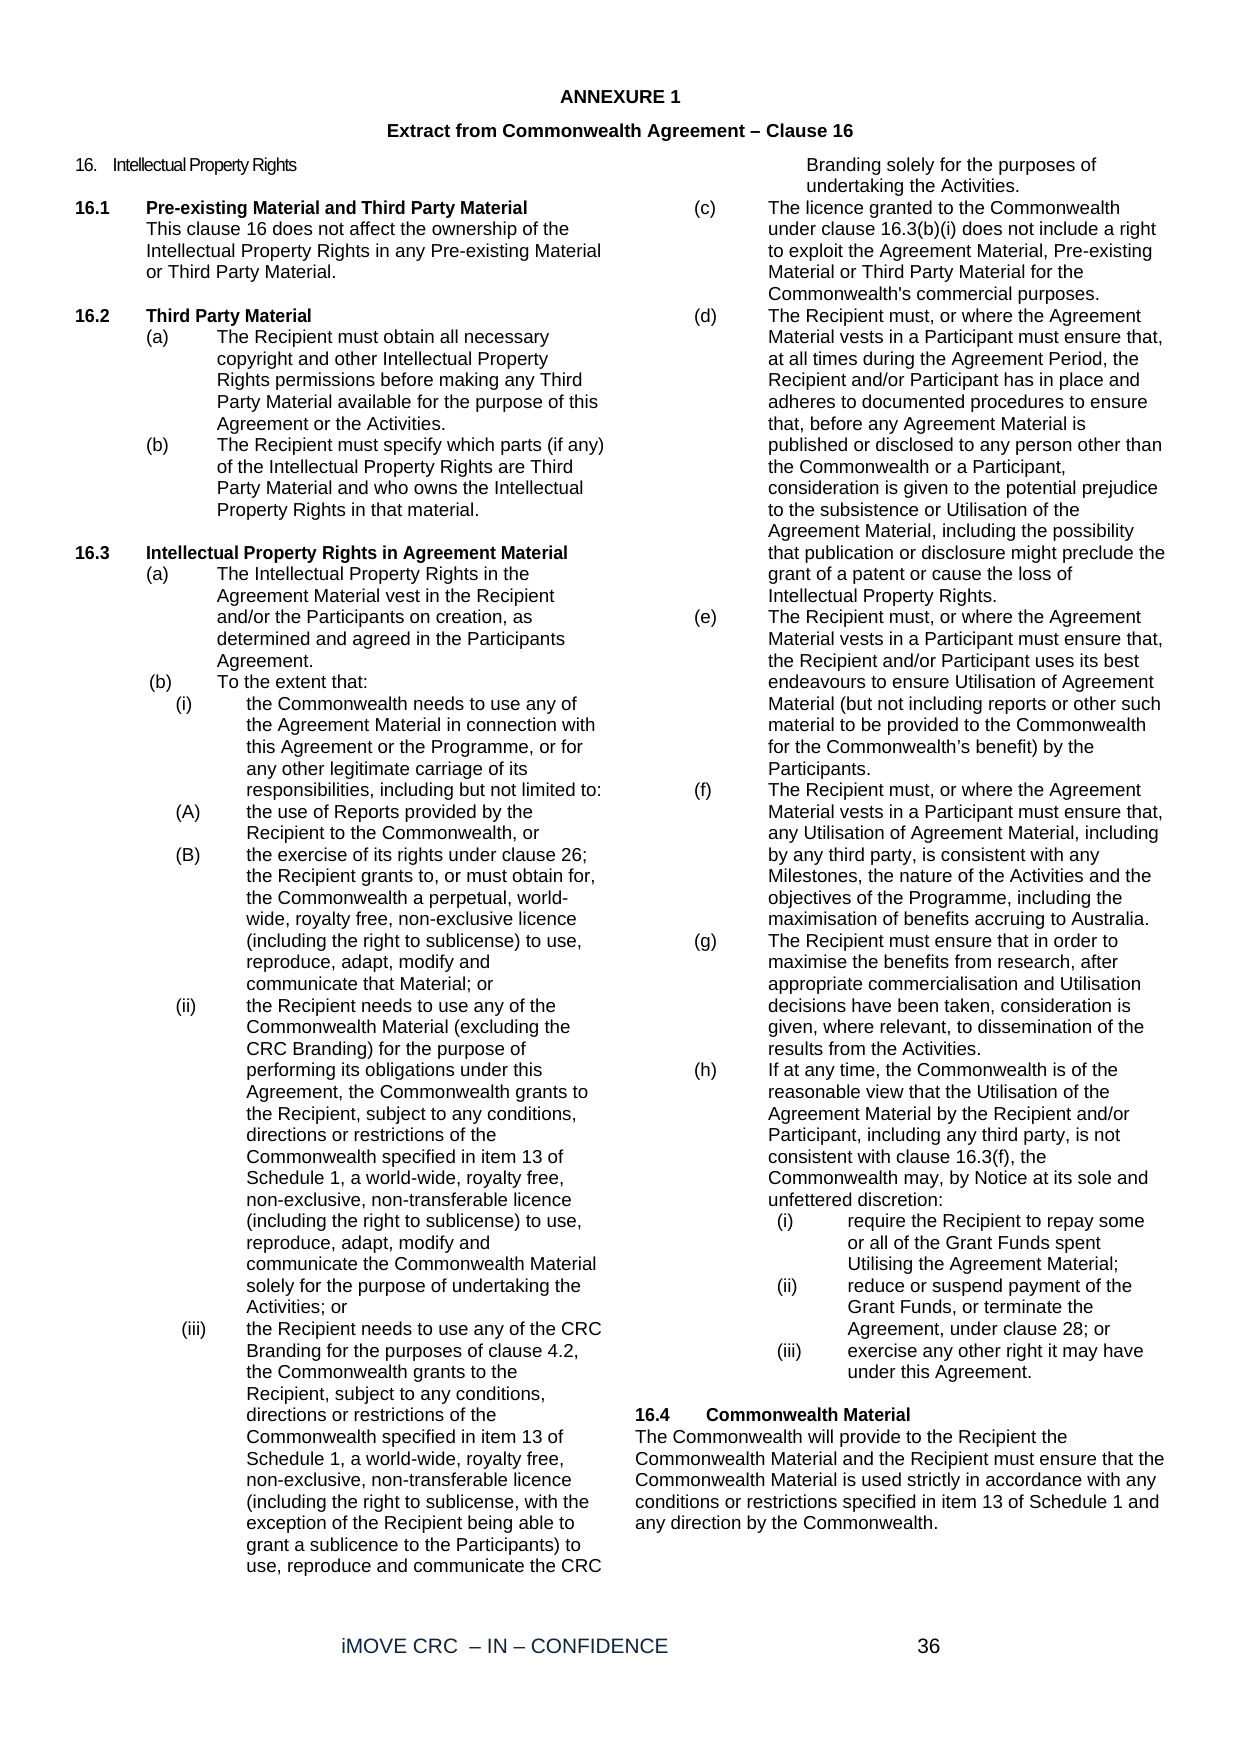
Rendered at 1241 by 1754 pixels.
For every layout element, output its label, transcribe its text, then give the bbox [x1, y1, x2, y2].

list The Recipient must ensure that in order to maximise the benefits from research, after appropriate commercialisation and Utilisation decisions have been taken, consideration is given, where relevant, to dissemination of the results from the Activities. [694, 930, 1165, 1059]
list reduce or suspend payment of the Grant Funds, or terminate the Agreement, under clause 28; or [777, 1275, 1165, 1339]
list the Commonwealth needs to use any of the Agreement Material in connection with this Agreement or the Programme, or for any other legitimate carriage of its responsibilities, including but not limited to: [175, 693, 605, 800]
list the use of Reports provided by the Recipient to the Commonwealth, or [175, 800, 605, 843]
list The Recipient must, or where the Agreement Material vests in a Participant must ensure that, at all times during the Agreement Period, the Recipient and/or Participant has in place and adheres to documented procedures to ensure that, before any Agreement Material is published or disclosed to any person other than the Commonwealth or a Participant, consideration is given to the potential prejudice to the subsistence or Utilisation of the Agreement Material, including the possibility that publication or disclosure might preclude the grant of a patent or cause the loss of Intellectual Property Rights. [694, 304, 1165, 606]
list The Recipient must specify which parts (if any) of the Intellectual Property Rights are Third Party Material and who owns the Intellectual Property Rights in that material. [146, 434, 605, 520]
list the Recipient needs to use any of the Commonwealth Material (excluding the CRC Branding) for the purpose of performing its obligations under this Agreement, the Commonwealth grants to the Recipient, subject to any conditions, directions or restrictions of the Commonwealth specified in item 13 of Schedule 1, a world-wide, royalty free, non-exclusive, non-transferable licence (including the right to sublicense) to use, reproduce, adapt, modify and communicate the Commonwealth Material solely for the purpose of undertaking the Activities; or [175, 994, 605, 1318]
text Extract from Commonwealth Agreement – Clause 16 [75, 119, 1165, 141]
list If at any time, the Commonwealth is of the reasonable view that the Utilisation of the Agreement Material by the Recipient and/or Participant, including any third party, is not consistent with clause 16.3(f), the Commonwealth may, by Notice at its sole and unfettered discretion: [694, 1059, 1165, 1210]
list The Recipient must, or where the Agreement Material vests in a Participant must ensure that, any Utilisation of Agreement Material, including by any third party, is consistent with any Milestones, the nature of the Activities and the objectives of the Programme, including the maximisation of benefits accruing to Australia. [694, 779, 1165, 930]
list Pre-existing Material and Third Party Material [75, 197, 605, 218]
list The Recipient must, or where the Agreement Material vests in a Participant must ensure that, the Recipient and/or Participant uses its best endeavours to ensure Utilisation of Agreement Material (but not including reports or other such material to be provided to the Commonwealth for the Commonwealth’s benefit) by the Participants. [694, 606, 1165, 779]
text This clause 16 does not affect the ownership of the Intellectual Property Rights in any Pre-existing Material or Third Party Material. [146, 218, 605, 283]
list the exercise of its rights under clause 26; [175, 843, 605, 865]
list the Recipient needs to use any of the CRC Branding for the purposes of clause 4.2, the Commonwealth grants to the Recipient, subject to any conditions, directions or restrictions of the Commonwealth specified in item 13 of Schedule 1, a world-wide, royalty free, non-exclusive, non-transferable licence (including the right to sublicense, with the exception of the Recipient being able to grant a sublicence to the Participants) to use, reproduce and communicate the CRC Branding solely for the purposes of undertaking the Activities. [181, 1318, 605, 1577]
list Intellectual Property Rights [75, 153, 605, 175]
list The Recipient must obtain all necessary copyright and other Intellectual Property Rights permissions before making any Third Party Material available for the purpose of this Agreement or the Activities. [146, 326, 605, 434]
list Commonwealth Material [635, 1404, 1165, 1426]
list Third Party Material [75, 304, 605, 326]
list The licence granted to the Commonwealth under clause 16.3(b)(i) does not include a right to exploit the Agreement Material, Pre-existing Material or Third Party Material for the Commonwealth's commercial purposes. [694, 197, 1165, 304]
list Intellectual Property Rights in Agreement Material [75, 542, 605, 563]
list the Recipient grants to, or must obtain for, the Commonwealth a perpetual, world-wide, royalty free, non-exclusive licence (including the right to sublicense) to use, reproduce, adapt, modify and communicate that Material; or [246, 865, 605, 994]
text The Commonwealth will provide to the Recipient the Commonwealth Material and the Recipient must ensure that the Commonwealth Material is used strictly in accordance with any conditions or restrictions specified in item 13 of Schedule 1 and any direction by the Commonwealth. [635, 1426, 1165, 1533]
list require the Recipient to repay some or all of the Grant Funds spent Utilising the Agreement Material; [777, 1210, 1165, 1275]
list To the extent that: [149, 671, 605, 693]
list exercise any other right it may have under this Agreement. [777, 1339, 1165, 1383]
text ANNEXURE 1 [75, 85, 1165, 107]
list The Intellectual Property Rights in the Agreement Material vest in the Recipient and/or the Participants on creation, as determined and agreed in the Participants Agreement. [146, 563, 605, 671]
